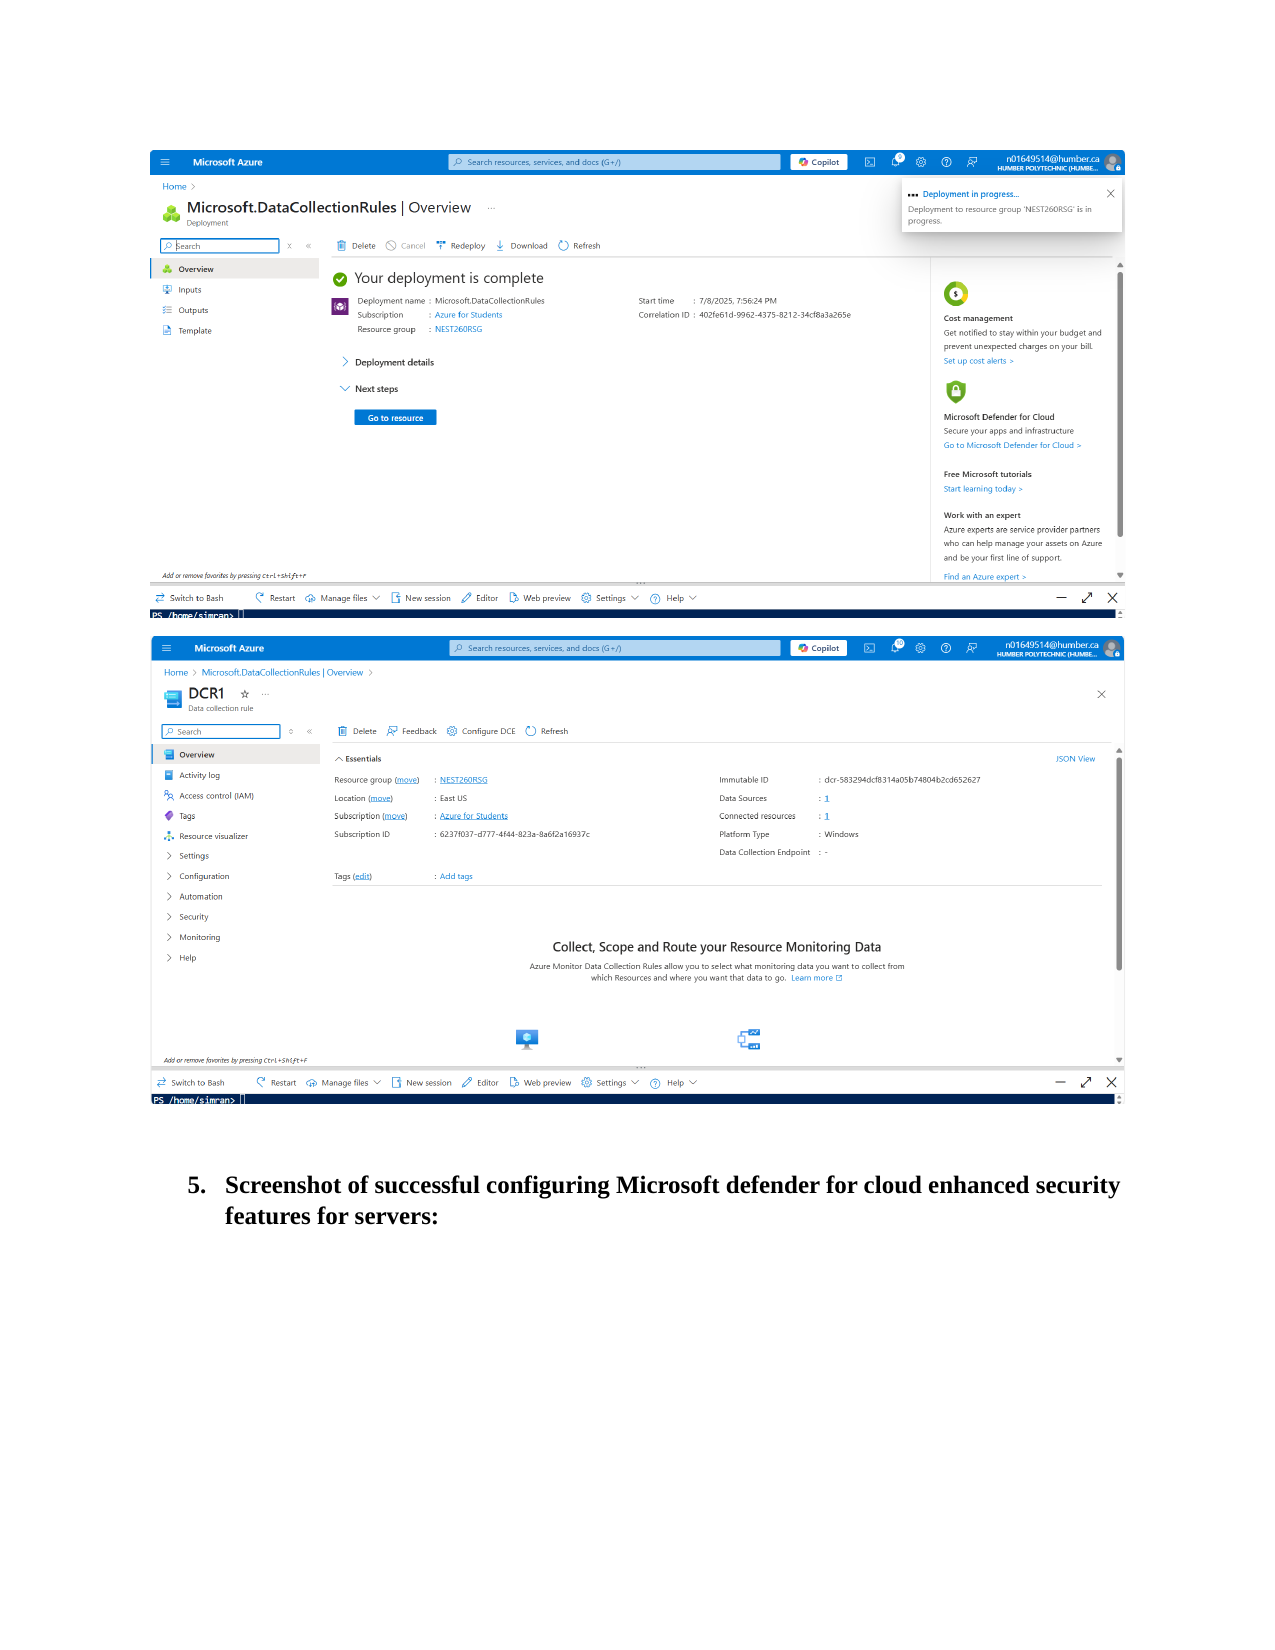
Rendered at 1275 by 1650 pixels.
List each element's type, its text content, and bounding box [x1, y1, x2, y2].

picture [150, 150, 1125, 618]
picture [150, 636, 1125, 1104]
list Screenshot of successful configuring Microsoft defender for cloud enhanced security features for servers: [187, 1170, 1125, 1230]
